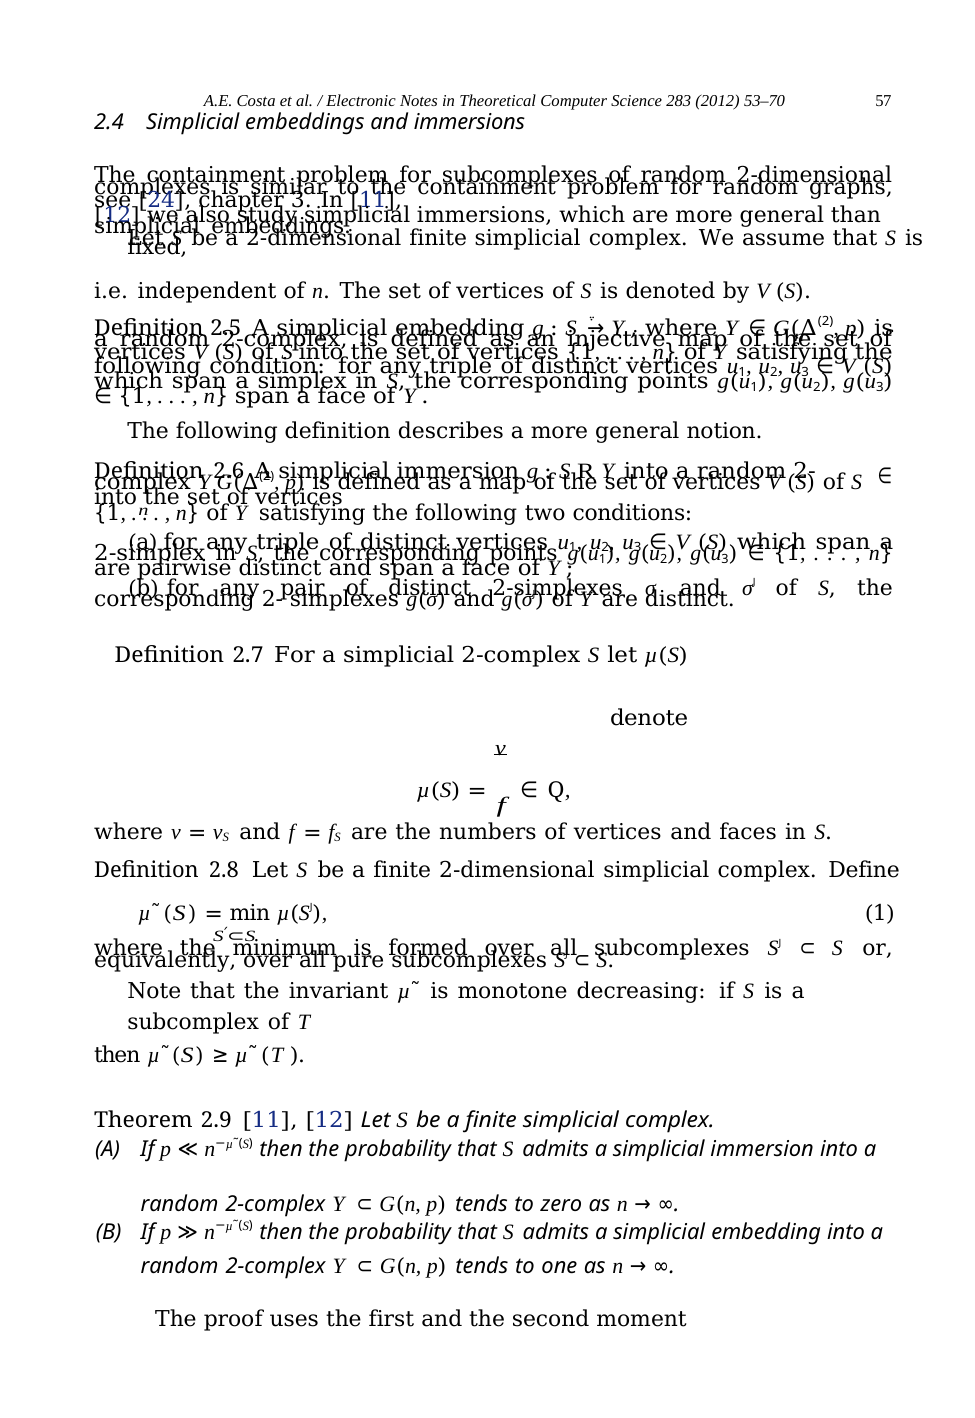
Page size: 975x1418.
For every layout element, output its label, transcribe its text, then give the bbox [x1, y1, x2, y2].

text The containment problem for subcomplexes of random 2-dimensional complexes is similar to the containment problem for random graphs, see [24], chapter 3. In [11], [385, 172, 893, 212]
text Theorem 2.9 [11], [12] Let S be a finite simplicial complex. [94, 1069, 927, 1141]
text The containment problem for subcomplexes of random 2-dimensional complexes is similar to the containment problem for random graphs, see [24], chapter 3. In [11], [94, 172, 352, 212]
text i.e. independent of n. The set of vertices of S is denoted by V (S). [94, 257, 927, 309]
list If p ≫ n−µ˜(S) then the probability that S admits a simplicial embedding into a [149, 1224, 927, 1243]
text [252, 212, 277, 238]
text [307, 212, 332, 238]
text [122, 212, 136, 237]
text where the minimum is formed over all subcomplexes Sj ⊂ S or, equivalently, over all pure subcomplexes Sj ⊂ S. [94, 944, 893, 974]
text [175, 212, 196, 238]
text v [74, 738, 927, 759]
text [82, 1281, 687, 1337]
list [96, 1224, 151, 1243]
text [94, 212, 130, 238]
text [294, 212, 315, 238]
list for any triple of distinct vertices u1, u2, u3 ∈ V (S) which span a 2-simplex in S, the corresponding points g(u1), g(u2), g(u3) ∈ {1, . . . , n} are pairwise distinct and span a face of Y ; [94, 537, 393, 580]
text random 2-complex Y ⊂ G(n, p) tends to one as n → ∞. [140, 1243, 927, 1281]
text S′⊂S [213, 929, 927, 944]
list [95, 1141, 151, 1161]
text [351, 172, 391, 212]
text µ˜(S) = min µ(Sj), (1) [138, 886, 927, 929]
list If p ≪ n−µ˜(S) then the probability that S admits a simplicial immersion into a [148, 1141, 927, 1161]
text {1, . . . , n} of Y satisfying the following two conditions: [513, 509, 927, 524]
list for any triple of distinct vertices u1, u2, u3 ∈ V (S) which span a 2-simplex in S, the corresponding points g(u1), g(u2), g(u3) ∈ {1, . . . , n} are pairwise distinct and span a face of Y ; [385, 537, 893, 580]
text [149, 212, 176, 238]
text Note that the invariant µ˜ is monotone decreasing: if S is a subcomplex of T [127, 974, 927, 1036]
text random 2-complex Y ⊂ G(n, p) tends to zero as n → ∞. [140, 1161, 927, 1224]
list for any pair of distinct 2-simplexes σ and σj of S, the corresponding 2- simplexes g(σ) and g(σj) of Y are distinct. [94, 583, 893, 613]
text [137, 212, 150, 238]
text then µ˜(S) ≥ µ˜(T ). [94, 1036, 927, 1069]
text [12] we also study simplicial immersions, which are more general than simplicial embeddings. [336, 212, 927, 238]
text Let S be a 2-dimensional finite simplicial complex. We assume that S is fixed, [127, 238, 927, 257]
text Definition 2.8 Let S be a finite 2-dimensional simplicial complex. Define [94, 848, 927, 886]
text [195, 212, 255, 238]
text Definition 2.6 A simplicial immersion g : S R Y into a random 2-complex Y G(∆(2), p) is defined as a map of the set of vertices V (S) of S into the set of vertices [94, 466, 892, 509]
text µ(S) = f ∈ Q, [71, 759, 916, 806]
text The following definition describes a more general notion. [127, 408, 927, 446]
text where v = vS and f = fS are the numbers of vertices and faces in S. [94, 806, 927, 848]
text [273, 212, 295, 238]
text Definition 2.7 For a simplicial 2-complex S let µ(S) denote [82, 613, 688, 738]
text Definition 2.5 A simplicial embedding g : S ֒→ Y , where Y ∈ G(∆(2), p) is a random 2-complex, is defined as an injective map of the set of vertices V (S) of S into the set of vertices {1, . . . , n} of Y satisfying the following condition: for any triple of distinct vertices u1, u2, u3 ∈ V (S) which span a simplex in S, the corresponding points g(u1), g(u2), g(u3) ∈ {1, . . . , n} span a face of Y . [94, 323, 893, 408]
